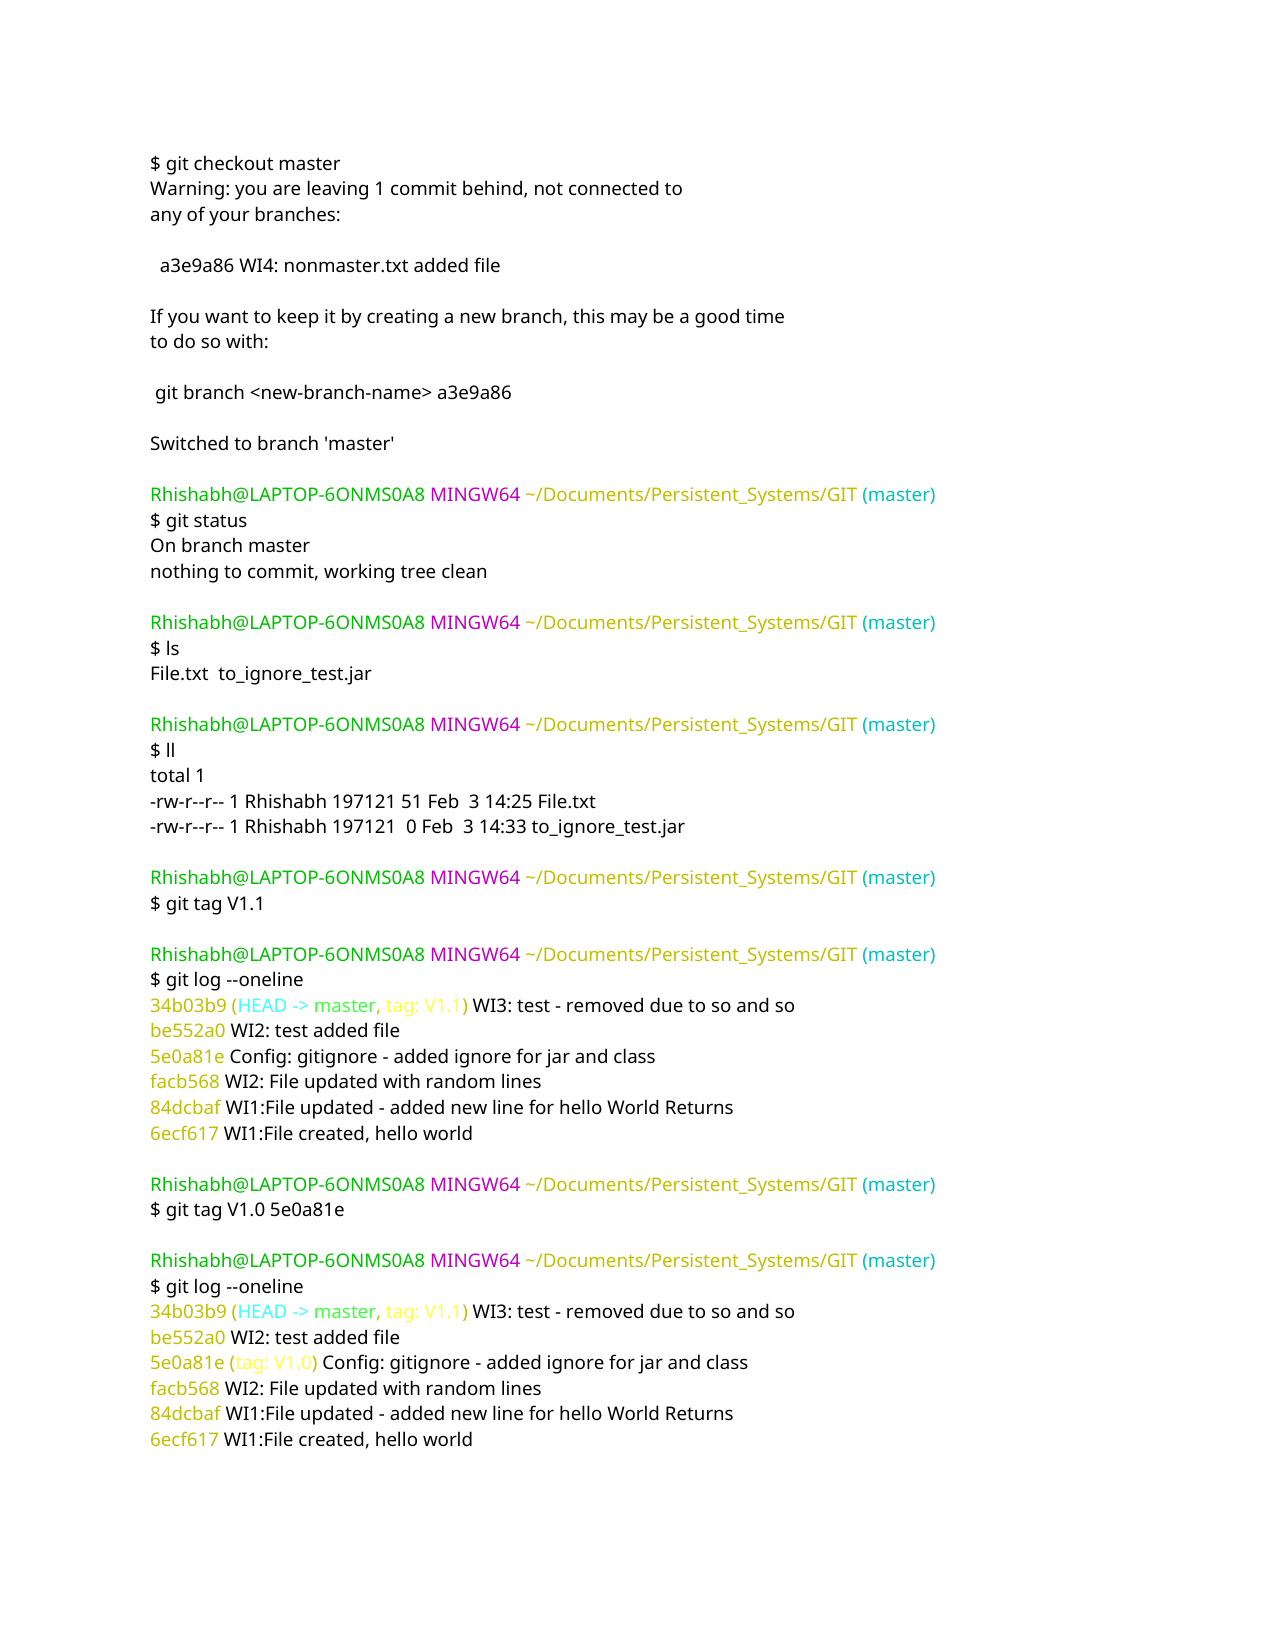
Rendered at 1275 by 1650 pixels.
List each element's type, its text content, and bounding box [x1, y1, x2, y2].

text Rhishabh@LAPTOP-6ONMS0A8 MINGW64 ~/Documents/Persistent_Systems/GIT (master) [150, 941, 1125, 967]
text 6ecf617 WI1:File created, hello world [150, 1120, 1125, 1145]
text 34b03b9 (HEAD -> master, tag: V1.1) WI3: test - removed due to so and so [150, 1298, 1125, 1324]
text File.txt to_ignore_test.jar [150, 660, 1125, 686]
text Rhishabh@LAPTOP-6ONMS0A8 MINGW64 ~/Documents/Persistent_Systems/GIT (master) [150, 1171, 1125, 1196]
text Rhishabh@LAPTOP-6ONMS0A8 MINGW64 ~/Documents/Persistent_Systems/GIT (master) [150, 1247, 1125, 1273]
text Rhishabh@LAPTOP-6ONMS0A8 MINGW64 ~/Documents/Persistent_Systems/GIT (master) [150, 864, 1125, 890]
text $ git status [150, 507, 1125, 533]
text On branch master [150, 533, 1125, 558]
text 84dcbaf WI1:File updated - added new line for hello World Returns [150, 1401, 1125, 1426]
text facb568 WI2: File updated with random lines [150, 1375, 1125, 1401]
text be552a0 WI2: test added file [150, 1324, 1125, 1349]
text $ ll [150, 737, 1125, 762]
text $ ls [150, 635, 1125, 660]
text Rhishabh@LAPTOP-6ONMS0A8 MINGW64 ~/Documents/Persistent_Systems/GIT (master) [150, 482, 1125, 507]
text 6ecf617 WI1:File created, hello world [150, 1426, 1125, 1452]
text If you want to keep it by creating a new branch, this may be a good time [150, 303, 1125, 329]
text $ git tag V1.1 [150, 890, 1125, 916]
text $ git log --oneline [150, 967, 1125, 992]
text -rw-r--r-- 1 Rhishabh 197121 0 Feb 3 14:33 to_ignore_test.jar [150, 813, 1125, 839]
text Switched to branch 'master' [150, 431, 1125, 456]
text be552a0 WI2: test added file [150, 1018, 1125, 1043]
text any of your branches: [150, 201, 1125, 227]
text 5e0a81e Config: gitignore - added ignore for jar and class [150, 1043, 1125, 1069]
text Rhishabh@LAPTOP-6ONMS0A8 MINGW64 ~/Documents/Persistent_Systems/GIT (master) [150, 711, 1125, 737]
text -rw-r--r-- 1 Rhishabh 197121 51 Feb 3 14:25 File.txt [150, 788, 1125, 813]
text Rhishabh@LAPTOP-6ONMS0A8 MINGW64 ~/Documents/Persistent_Systems/GIT (master) [150, 609, 1125, 635]
text total 1 [150, 762, 1125, 788]
text facb568 WI2: File updated with random lines [150, 1069, 1125, 1094]
text 5e0a81e (tag: V1.0) Config: gitignore - added ignore for jar and class [150, 1349, 1125, 1375]
text $ git tag V1.0 5e0a81e [150, 1196, 1125, 1222]
text a3e9a86 WI4: nonmaster.txt added file [150, 252, 1125, 278]
text 34b03b9 (HEAD -> master, tag: V1.1) WI3: test - removed due to so and so [150, 992, 1125, 1018]
text to do so with: [150, 329, 1125, 354]
text 84dcbaf WI1:File updated - added new line for hello World Returns [150, 1094, 1125, 1120]
text nothing to commit, working tree clean [150, 558, 1125, 584]
text Warning: you are leaving 1 commit behind, not connected to [150, 176, 1125, 201]
text git branch <new-branch-name> a3e9a86 [150, 380, 1125, 405]
text $ git log --oneline [150, 1273, 1125, 1298]
text $ git checkout master [150, 150, 1125, 176]
